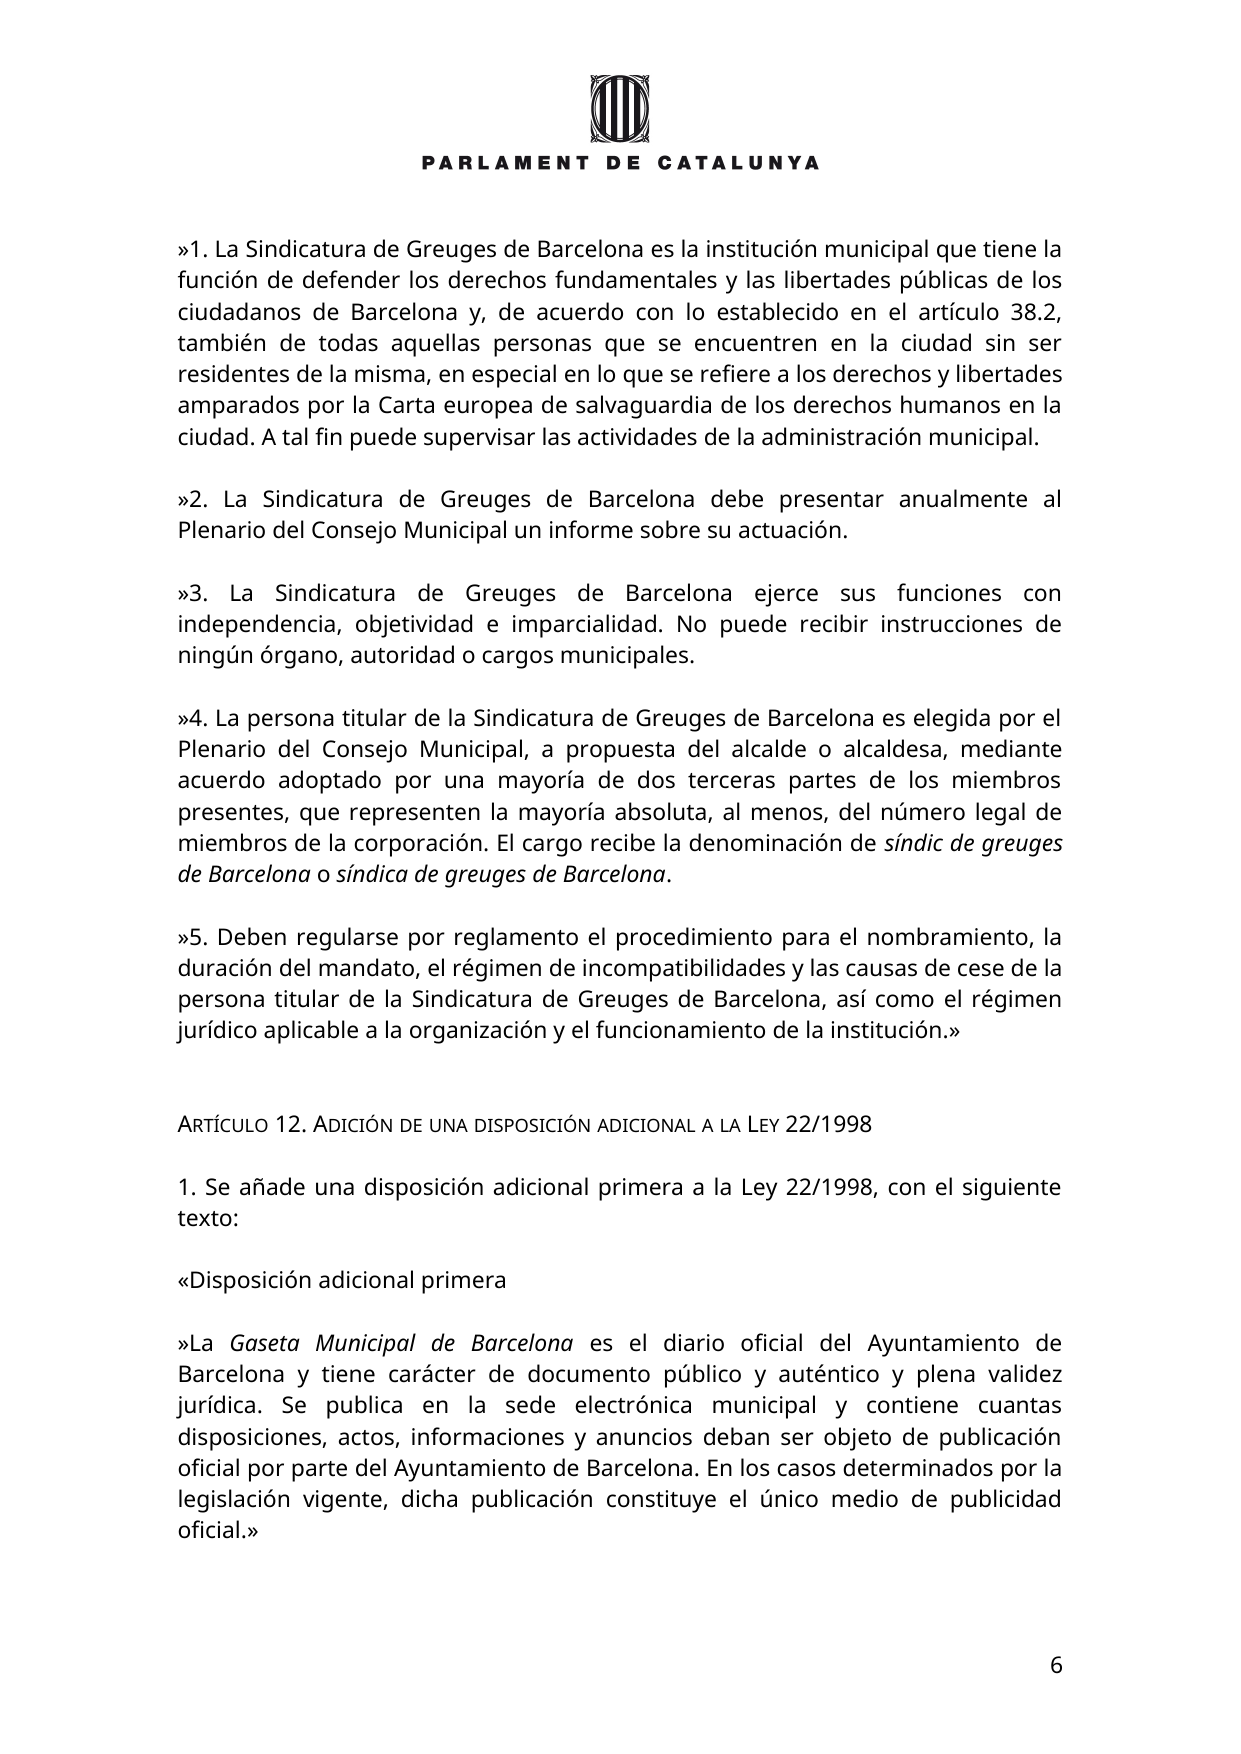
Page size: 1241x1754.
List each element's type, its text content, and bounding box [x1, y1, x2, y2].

picture [420, 73, 820, 171]
text Artículo 12. Adición de una disposición adicional a la Ley 22/1998 [177, 1108, 1063, 1139]
text »2. La Sindicatura de Greuges de Barcelona debe presentar anualmente al Plenario del Consejo Municipal un informe sobre su actuación. [177, 483, 1063, 546]
text »5. Deben regularse por reglamento el procedimiento para el nombramiento, la duración del mandato, el régimen de incompatibilidades y las causas de cese de la persona titular de la Sindicatura de Greuges de Barcelona, así como el régimen jurídico aplicable a la organización y el funcionamiento de la institución.» [177, 921, 1063, 1046]
text »1. La Sindicatura de Greuges de Barcelona es la institución municipal que tiene la función de defender los derechos fundamentales y las libertades públicas de los ciudadanos de Barcelona y, de acuerdo con lo establecido en el artículo 38.2, también de todas aquellas personas que se encuentren en la ciudad sin ser residentes de la misma, en especial en lo que se refiere a los derechos y libertades amparados por la Carta europea de salvaguardia de los derechos humanos en la ciudad. A tal fin puede supervisar las actividades de la administración municipal. [177, 233, 1063, 452]
text »4. La persona titular de la Sindicatura de Greuges de Barcelona es elegida por el Plenario del Consejo Municipal, a propuesta del alcalde o alcaldesa, mediante acuerdo adoptado por una mayoría de dos terceras partes de los miembros presentes, que representen la mayoría absoluta, al menos, del número legal de miembros de la corporación. El cargo recibe la denominación de síndic de greuges de Barcelona o síndica de greuges de Barcelona. [177, 702, 1063, 889]
text »3. La Sindicatura de Greuges de Barcelona ejerce sus funciones con independencia, objetividad e imparcialidad. No puede recibir instrucciones de ningún órgano, autoridad o cargos municipales. [177, 577, 1063, 671]
text «Disposición adicional primera [177, 1264, 1063, 1296]
text »La Gaseta Municipal de Barcelona es el diario oficial del Ayuntamiento de Barcelona y tiene carácter de documento público y auténtico y plena validez jurídica. Se publica en la sede electrónica municipal y contiene cuantas disposiciones, actos, informaciones y anuncios deban ser objeto de publicación oficial por parte del Ayuntamiento de Barcelona. En los casos determinados por la legislación vigente, dicha publicación constituye el único medio de publicidad oficial.» [177, 1327, 1063, 1546]
text 1. Se añade una disposición adicional primera a la Ley 22/1998, con el siguiente texto: [177, 1171, 1063, 1233]
